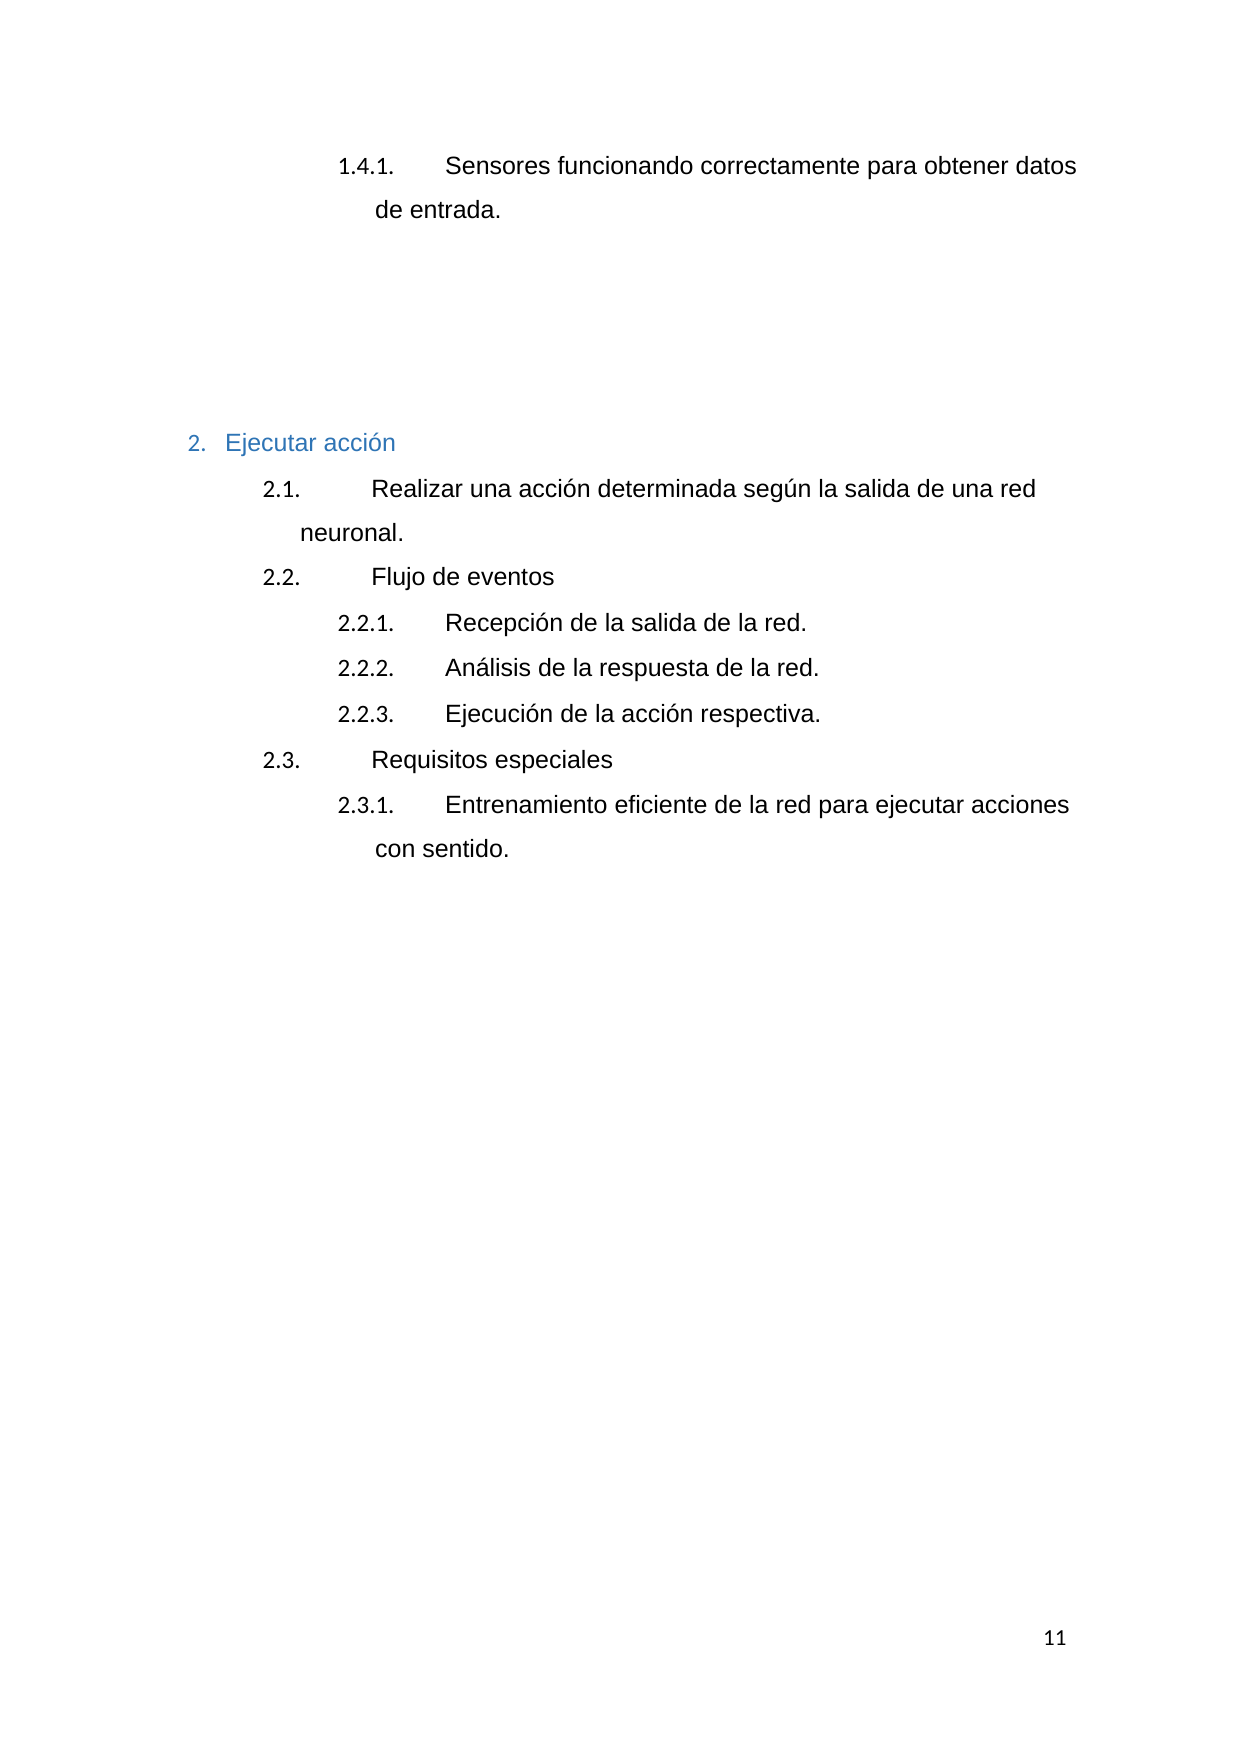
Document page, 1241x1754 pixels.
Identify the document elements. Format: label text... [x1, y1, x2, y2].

list Recepción de la salida de la red. [337, 607, 1090, 637]
list Entrenamiento eficiente de la red para ejecutar acciones con sentido. [337, 789, 1090, 863]
list Flujo de eventos [262, 561, 1090, 591]
list Requisitos especiales [262, 744, 1090, 774]
list Sensores funcionando correctamente para obtener datos de entrada. [337, 150, 1090, 224]
list Ejecutar acción [187, 427, 1090, 458]
list Realizar una acción determinada según la salida de una red neuronal. [262, 473, 1090, 547]
list Análisis de la respuesta de la red. [337, 652, 1090, 683]
list Ejecución de la acción respectiva. [337, 698, 1090, 729]
